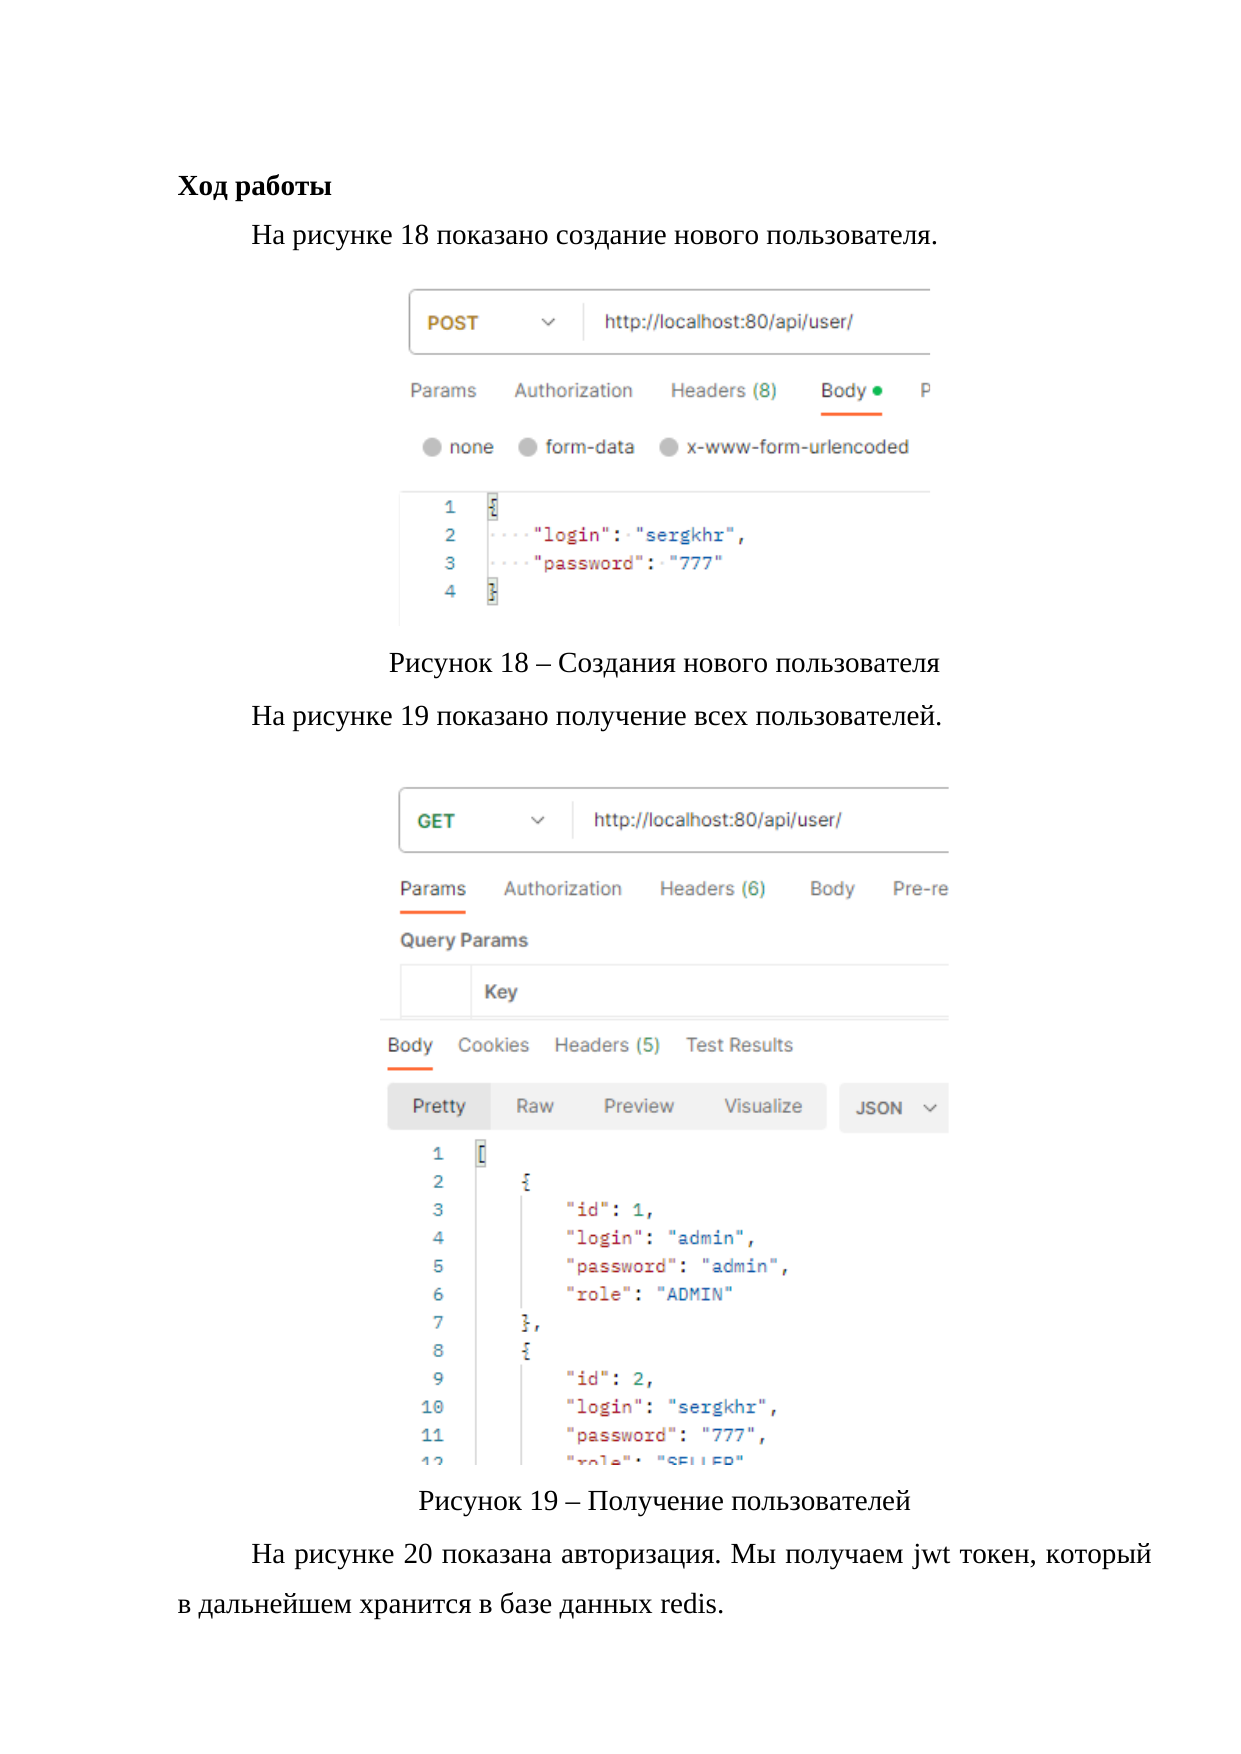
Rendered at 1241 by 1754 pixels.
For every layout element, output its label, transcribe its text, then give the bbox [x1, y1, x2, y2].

text На рисунке 19 показано получение всех пользователей. [177, 698, 1152, 731]
subtitle Ход работы [177, 168, 1152, 202]
picture [398, 283, 930, 626]
text Рисунок 18 – Создания нового пользователя [177, 645, 1152, 678]
text Рисунок 19 – Получение пользователей [177, 1483, 1152, 1517]
text На рисунке 20 показана авторизация. Мы получаем jwt токен, который в дальнейшем хранится в базе данных redis. [177, 1536, 1152, 1620]
picture [380, 764, 949, 1465]
text На рисунке 18 показано создание нового пользователя. [177, 217, 1152, 250]
